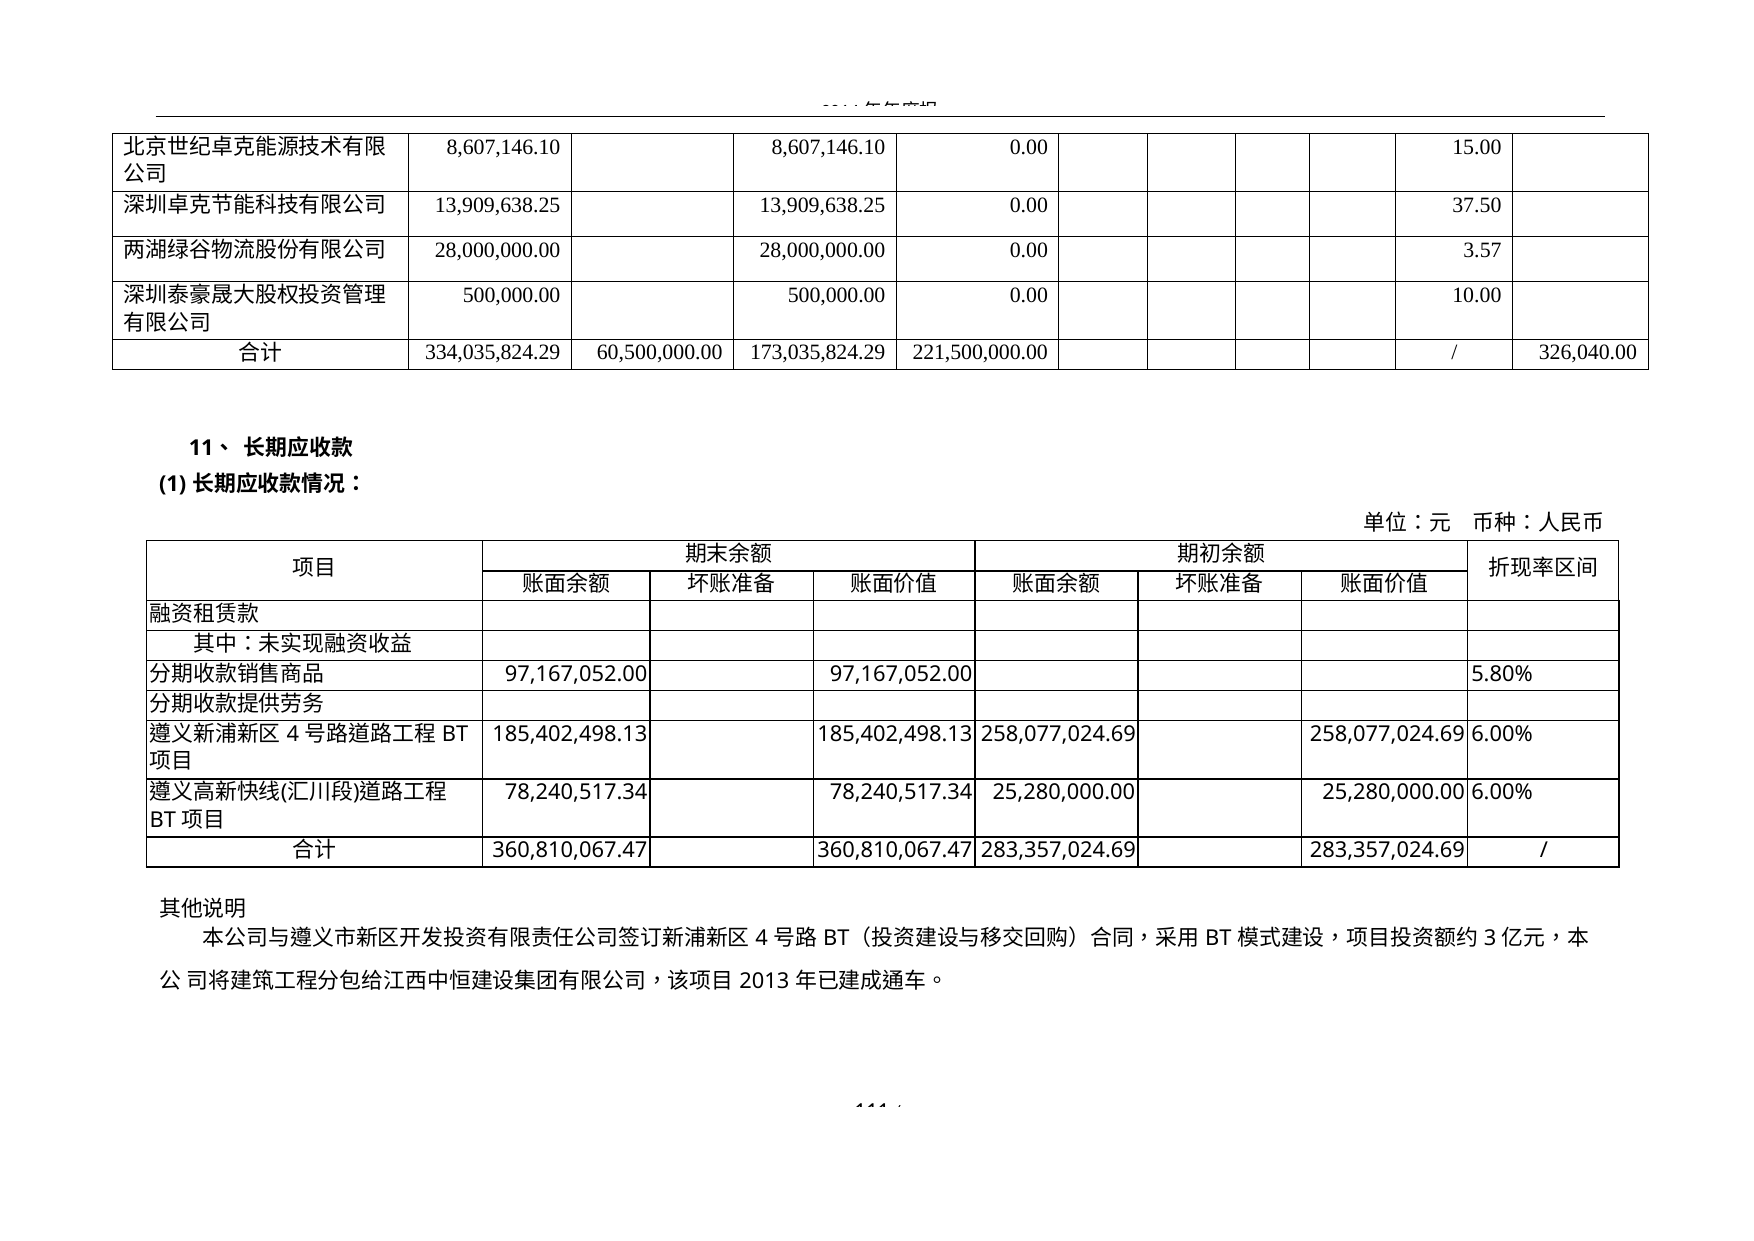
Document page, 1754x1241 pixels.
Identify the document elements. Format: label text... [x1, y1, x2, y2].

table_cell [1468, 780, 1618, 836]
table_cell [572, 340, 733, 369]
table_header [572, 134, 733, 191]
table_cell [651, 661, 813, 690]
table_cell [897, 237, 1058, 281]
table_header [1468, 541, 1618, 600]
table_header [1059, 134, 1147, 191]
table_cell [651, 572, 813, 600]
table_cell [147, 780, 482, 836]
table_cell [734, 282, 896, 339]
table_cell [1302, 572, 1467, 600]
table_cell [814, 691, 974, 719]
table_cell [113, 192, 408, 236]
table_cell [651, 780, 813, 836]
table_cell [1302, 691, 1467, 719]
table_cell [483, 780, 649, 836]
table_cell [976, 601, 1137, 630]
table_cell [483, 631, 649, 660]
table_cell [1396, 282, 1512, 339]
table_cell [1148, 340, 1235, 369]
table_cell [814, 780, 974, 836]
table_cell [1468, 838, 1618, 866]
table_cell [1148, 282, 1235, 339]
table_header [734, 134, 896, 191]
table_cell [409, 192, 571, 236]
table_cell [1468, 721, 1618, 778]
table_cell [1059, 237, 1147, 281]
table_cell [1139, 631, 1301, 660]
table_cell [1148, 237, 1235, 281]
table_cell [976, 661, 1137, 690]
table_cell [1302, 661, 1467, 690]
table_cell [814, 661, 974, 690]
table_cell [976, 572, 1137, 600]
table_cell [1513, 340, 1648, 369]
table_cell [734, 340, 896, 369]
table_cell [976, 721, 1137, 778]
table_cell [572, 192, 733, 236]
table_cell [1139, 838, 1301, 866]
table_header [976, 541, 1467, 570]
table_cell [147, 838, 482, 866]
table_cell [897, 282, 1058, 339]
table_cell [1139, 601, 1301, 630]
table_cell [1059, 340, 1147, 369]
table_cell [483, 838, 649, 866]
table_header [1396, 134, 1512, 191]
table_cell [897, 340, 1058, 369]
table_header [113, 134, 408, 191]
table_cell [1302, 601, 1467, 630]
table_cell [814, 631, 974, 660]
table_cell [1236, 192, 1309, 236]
text 其他说明 [159, 893, 1599, 922]
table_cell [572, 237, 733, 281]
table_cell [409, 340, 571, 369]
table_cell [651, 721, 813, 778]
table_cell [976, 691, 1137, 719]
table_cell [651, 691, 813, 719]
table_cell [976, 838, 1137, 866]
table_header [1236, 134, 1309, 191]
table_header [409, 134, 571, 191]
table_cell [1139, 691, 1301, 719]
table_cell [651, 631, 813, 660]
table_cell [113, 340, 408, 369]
subtitle 11、 长期应收款 (1) 长期应收款情况： [159, 432, 380, 497]
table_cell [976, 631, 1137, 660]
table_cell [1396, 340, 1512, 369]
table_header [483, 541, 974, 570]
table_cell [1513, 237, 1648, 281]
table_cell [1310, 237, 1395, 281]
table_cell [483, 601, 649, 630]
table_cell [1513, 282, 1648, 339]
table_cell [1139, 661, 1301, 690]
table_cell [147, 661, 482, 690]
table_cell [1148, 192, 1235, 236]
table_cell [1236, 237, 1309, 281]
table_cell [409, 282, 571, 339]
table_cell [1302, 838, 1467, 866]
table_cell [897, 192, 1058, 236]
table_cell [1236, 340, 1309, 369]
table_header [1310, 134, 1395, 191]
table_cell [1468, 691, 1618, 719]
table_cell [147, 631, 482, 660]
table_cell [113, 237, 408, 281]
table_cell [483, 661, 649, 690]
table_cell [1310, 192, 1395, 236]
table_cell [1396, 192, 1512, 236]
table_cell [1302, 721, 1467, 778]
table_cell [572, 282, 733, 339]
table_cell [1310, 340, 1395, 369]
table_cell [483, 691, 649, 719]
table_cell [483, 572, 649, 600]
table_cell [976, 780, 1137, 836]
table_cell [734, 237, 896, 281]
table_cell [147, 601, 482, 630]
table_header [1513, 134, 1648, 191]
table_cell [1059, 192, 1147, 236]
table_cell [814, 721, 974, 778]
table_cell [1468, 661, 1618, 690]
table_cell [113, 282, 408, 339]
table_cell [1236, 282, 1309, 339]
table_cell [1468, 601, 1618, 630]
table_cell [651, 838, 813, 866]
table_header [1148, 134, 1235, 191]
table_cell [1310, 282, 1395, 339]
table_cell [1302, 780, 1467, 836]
text 单位：元 币种：人民币 [1363, 507, 1662, 537]
text 本公司与遵义市新区开发投资有限责任公司签订新浦新区 4 号路 BT（投资建设与移交回购）合同，采用 BT 模式建设，项目投资额约 3 亿元，本公 司将建筑工程分包给江西中恒建设集团有限公司，该项目 2013 年已建成通车。 [159, 922, 1599, 995]
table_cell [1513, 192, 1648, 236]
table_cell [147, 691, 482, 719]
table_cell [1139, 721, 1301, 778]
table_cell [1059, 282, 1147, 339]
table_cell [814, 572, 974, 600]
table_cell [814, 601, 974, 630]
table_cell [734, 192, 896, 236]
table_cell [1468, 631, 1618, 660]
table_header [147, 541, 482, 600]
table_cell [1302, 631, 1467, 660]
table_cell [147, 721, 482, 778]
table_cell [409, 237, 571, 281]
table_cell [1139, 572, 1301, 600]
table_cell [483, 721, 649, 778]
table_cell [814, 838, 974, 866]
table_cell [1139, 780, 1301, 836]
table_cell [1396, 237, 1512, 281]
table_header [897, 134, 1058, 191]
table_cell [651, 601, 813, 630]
